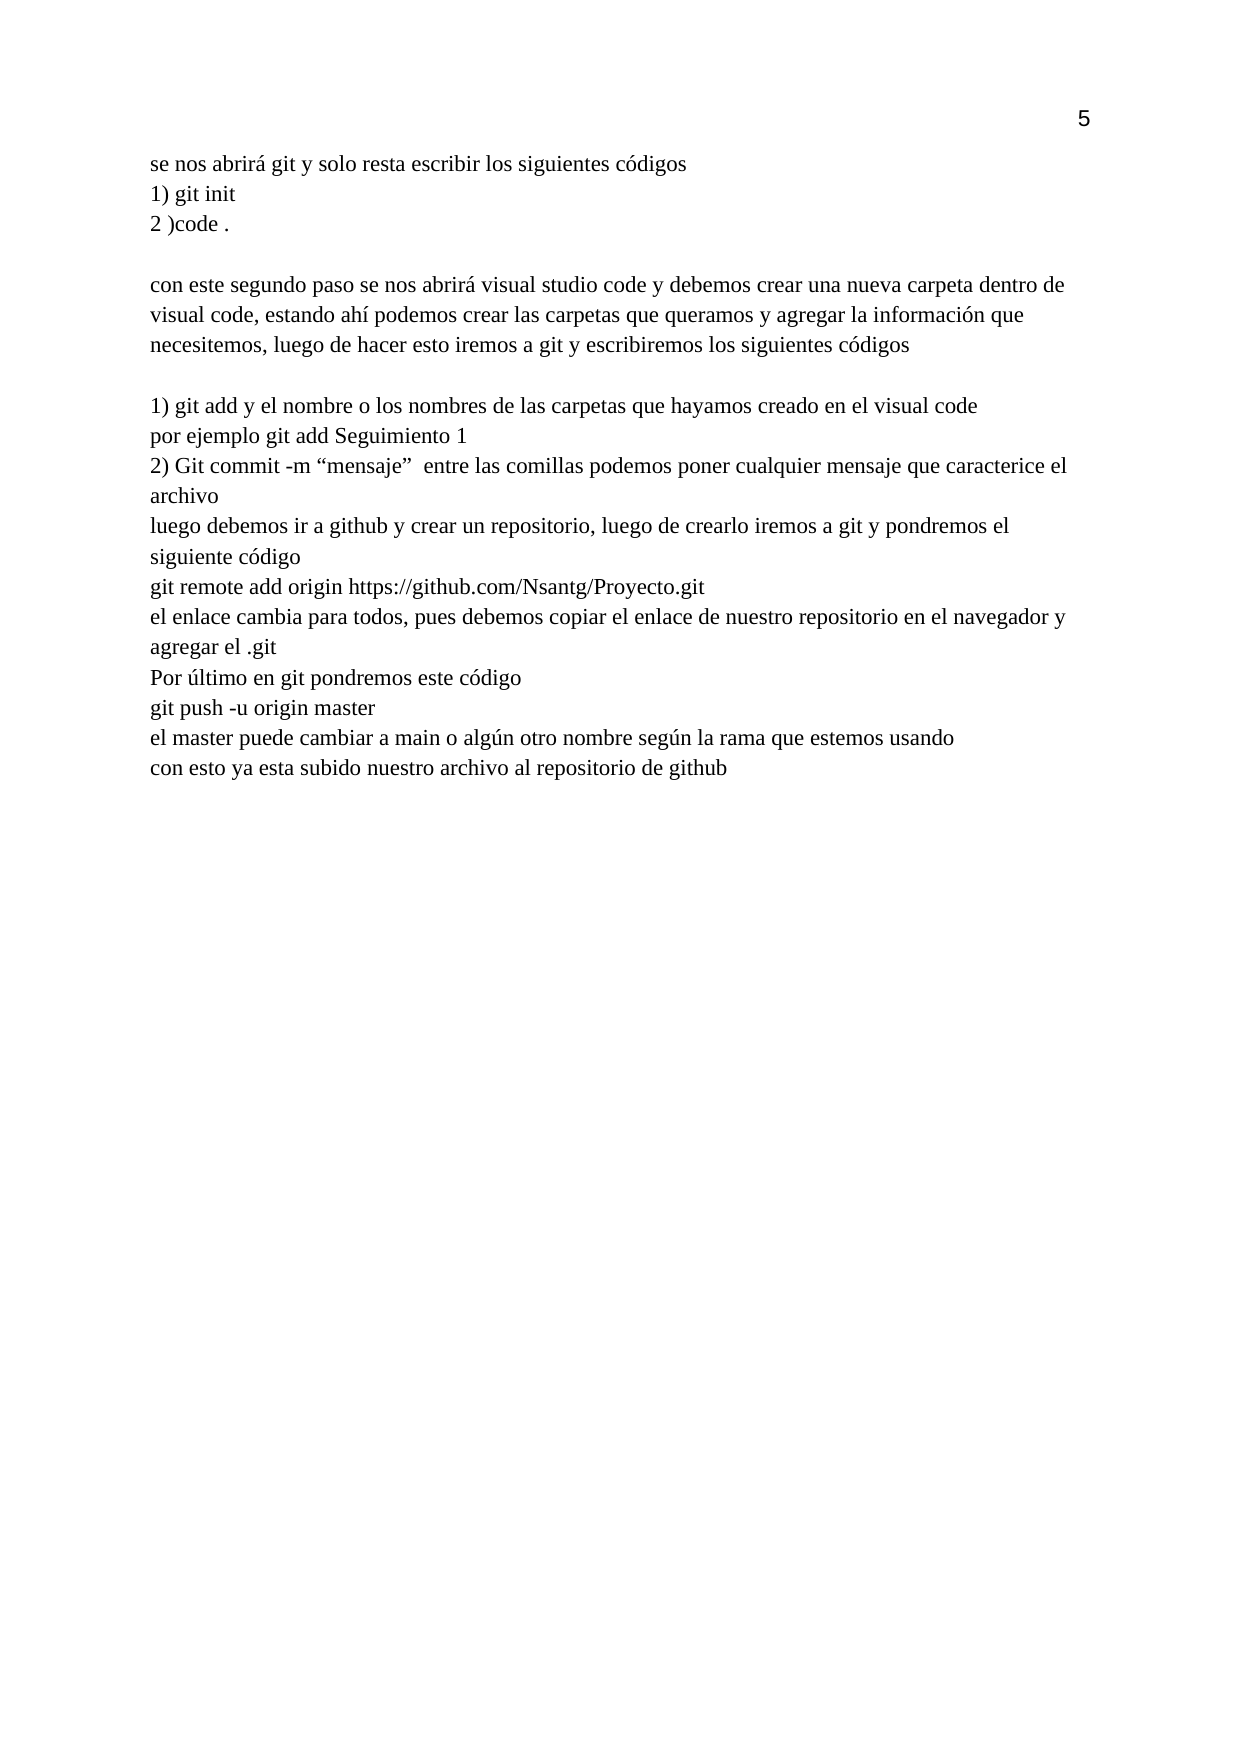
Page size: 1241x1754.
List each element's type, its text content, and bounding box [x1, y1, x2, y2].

text 1) git add y el nombre o los nombres de las carpetas que hayamos creado en el visual code [150, 392, 1090, 418]
text 2) Git commit -m “mensaje” entre las comillas podemos poner cualquier mensaje que caracterice el archivo [150, 452, 1090, 509]
text Por último en git pondremos este código [150, 663, 1090, 690]
text con este segundo paso se nos abrirá visual studio code y debemos crear una nueva carpeta dentro de visual code, estando ahí podemos crear las carpetas que queramos y agregar la información que necesitemos, luego de hacer esto iremos a git y escribiremos los siguientes códigos [150, 271, 1090, 358]
text con esto ya esta subido nuestro archivo al repositorio de github [150, 754, 1090, 781]
text se nos abrirá git y solo resta escribir los siguientes códigos [150, 150, 1090, 176]
text git remote add origin https://github.com/Nsantg/Proyecto.git [150, 573, 1090, 599]
text 2 )code . [150, 210, 1090, 237]
text luego debemos ir a github y crear un repositorio, luego de crearlo iremos a git y pondremos el siguiente código [150, 512, 1090, 569]
text git push -u origin master [150, 694, 1090, 720]
text el enlace cambia para todos, pues debemos copiar el enlace de nuestro repositorio en el navegador y agregar el .git [150, 603, 1090, 660]
text el master puede cambiar a main o algún otro nombre según la rama que estemos usando [150, 724, 1090, 750]
text 1) git init [150, 180, 1090, 207]
text por ejemplo git add Seguimiento 1 [150, 422, 1090, 448]
